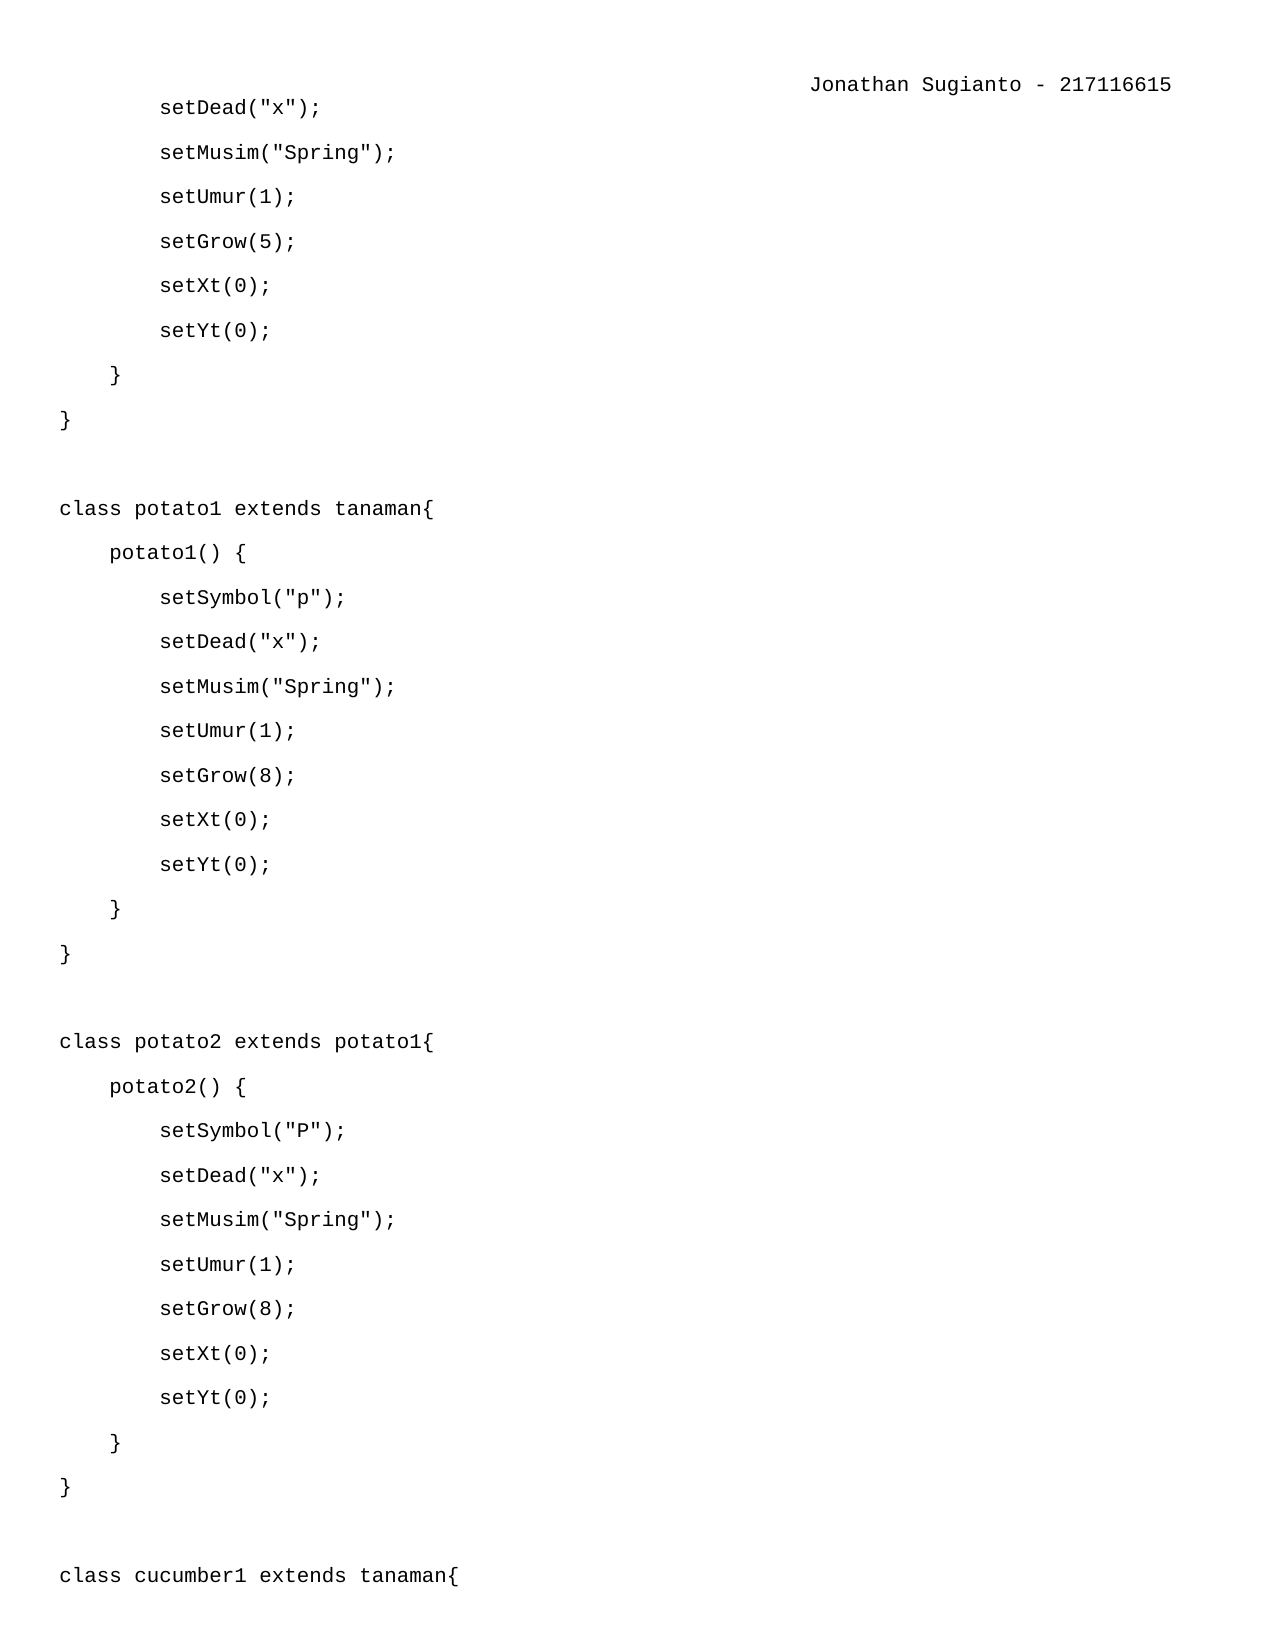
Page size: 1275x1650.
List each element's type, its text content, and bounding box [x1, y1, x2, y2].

text setUmur(1); [59, 720, 1216, 744]
text setXt(0); [59, 809, 1216, 833]
text class cucumber1 extends tanaman{ [59, 1565, 1216, 1589]
text setGrow(8); [59, 1298, 1216, 1322]
text setUmur(1); [59, 1254, 1216, 1277]
text } [59, 942, 1216, 966]
text setXt(0); [59, 275, 1216, 299]
text setDead("x"); [59, 97, 1216, 121]
text setGrow(5); [59, 231, 1216, 254]
text setDead("x"); [59, 631, 1216, 655]
text setMusim("Spring"); [59, 142, 1216, 166]
text potato2() { [59, 1076, 1216, 1099]
text } [59, 1476, 1216, 1500]
text } [59, 364, 1216, 388]
text } [59, 898, 1216, 922]
text setSymbol("P"); [59, 1120, 1216, 1144]
text setGrow(8); [59, 764, 1216, 788]
text potato1() { [59, 542, 1216, 566]
text class potato1 extends tanaman{ [59, 498, 1216, 521]
text setSymbol("p"); [59, 587, 1216, 610]
text setYt(0); [59, 1387, 1216, 1411]
text class potato2 extends potato1{ [59, 1031, 1216, 1055]
text } [59, 1432, 1216, 1455]
text setUmur(1); [59, 186, 1216, 210]
text setYt(0); [59, 320, 1216, 343]
text } [59, 409, 1216, 432]
text setMusim("Spring"); [59, 676, 1216, 699]
text setMusim("Spring"); [59, 1209, 1216, 1233]
text setYt(0); [59, 853, 1216, 877]
text setDead("x"); [59, 1165, 1216, 1188]
text setXt(0); [59, 1343, 1216, 1366]
